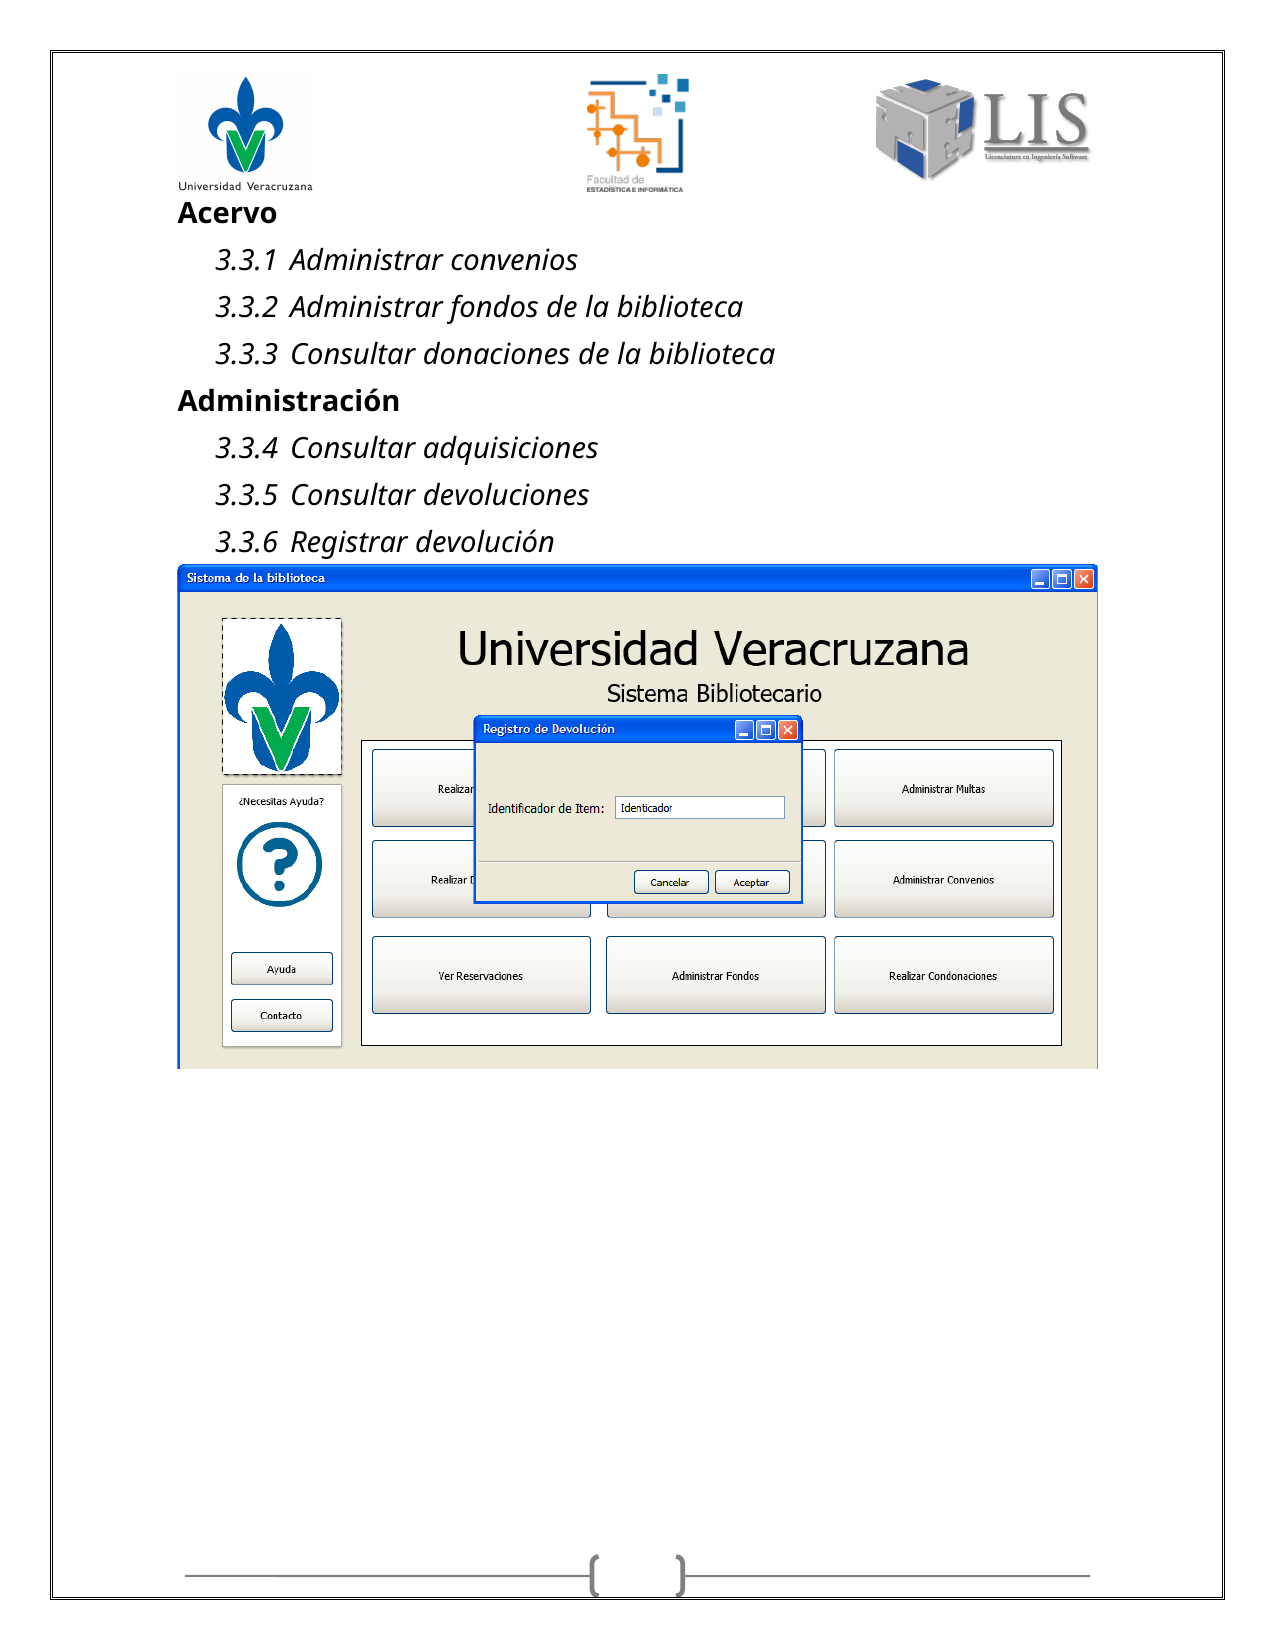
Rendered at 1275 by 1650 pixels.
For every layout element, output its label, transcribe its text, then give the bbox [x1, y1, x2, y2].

text Administrar fondos de la biblioteca [215, 286, 1098, 326]
picture [177, 74, 313, 192]
text Administrar convenios [215, 239, 1098, 279]
picture [867, 73, 1098, 192]
picture [177, 563, 1098, 1069]
text Consultar donaciones de la biblioteca [215, 333, 1098, 373]
text Consultar devoluciones [215, 474, 1098, 514]
text Consultar adquisiciones [215, 427, 1098, 467]
text Administración [177, 380, 1098, 420]
text Registrar devolución [215, 521, 1098, 561]
text Acervo [177, 192, 1098, 232]
